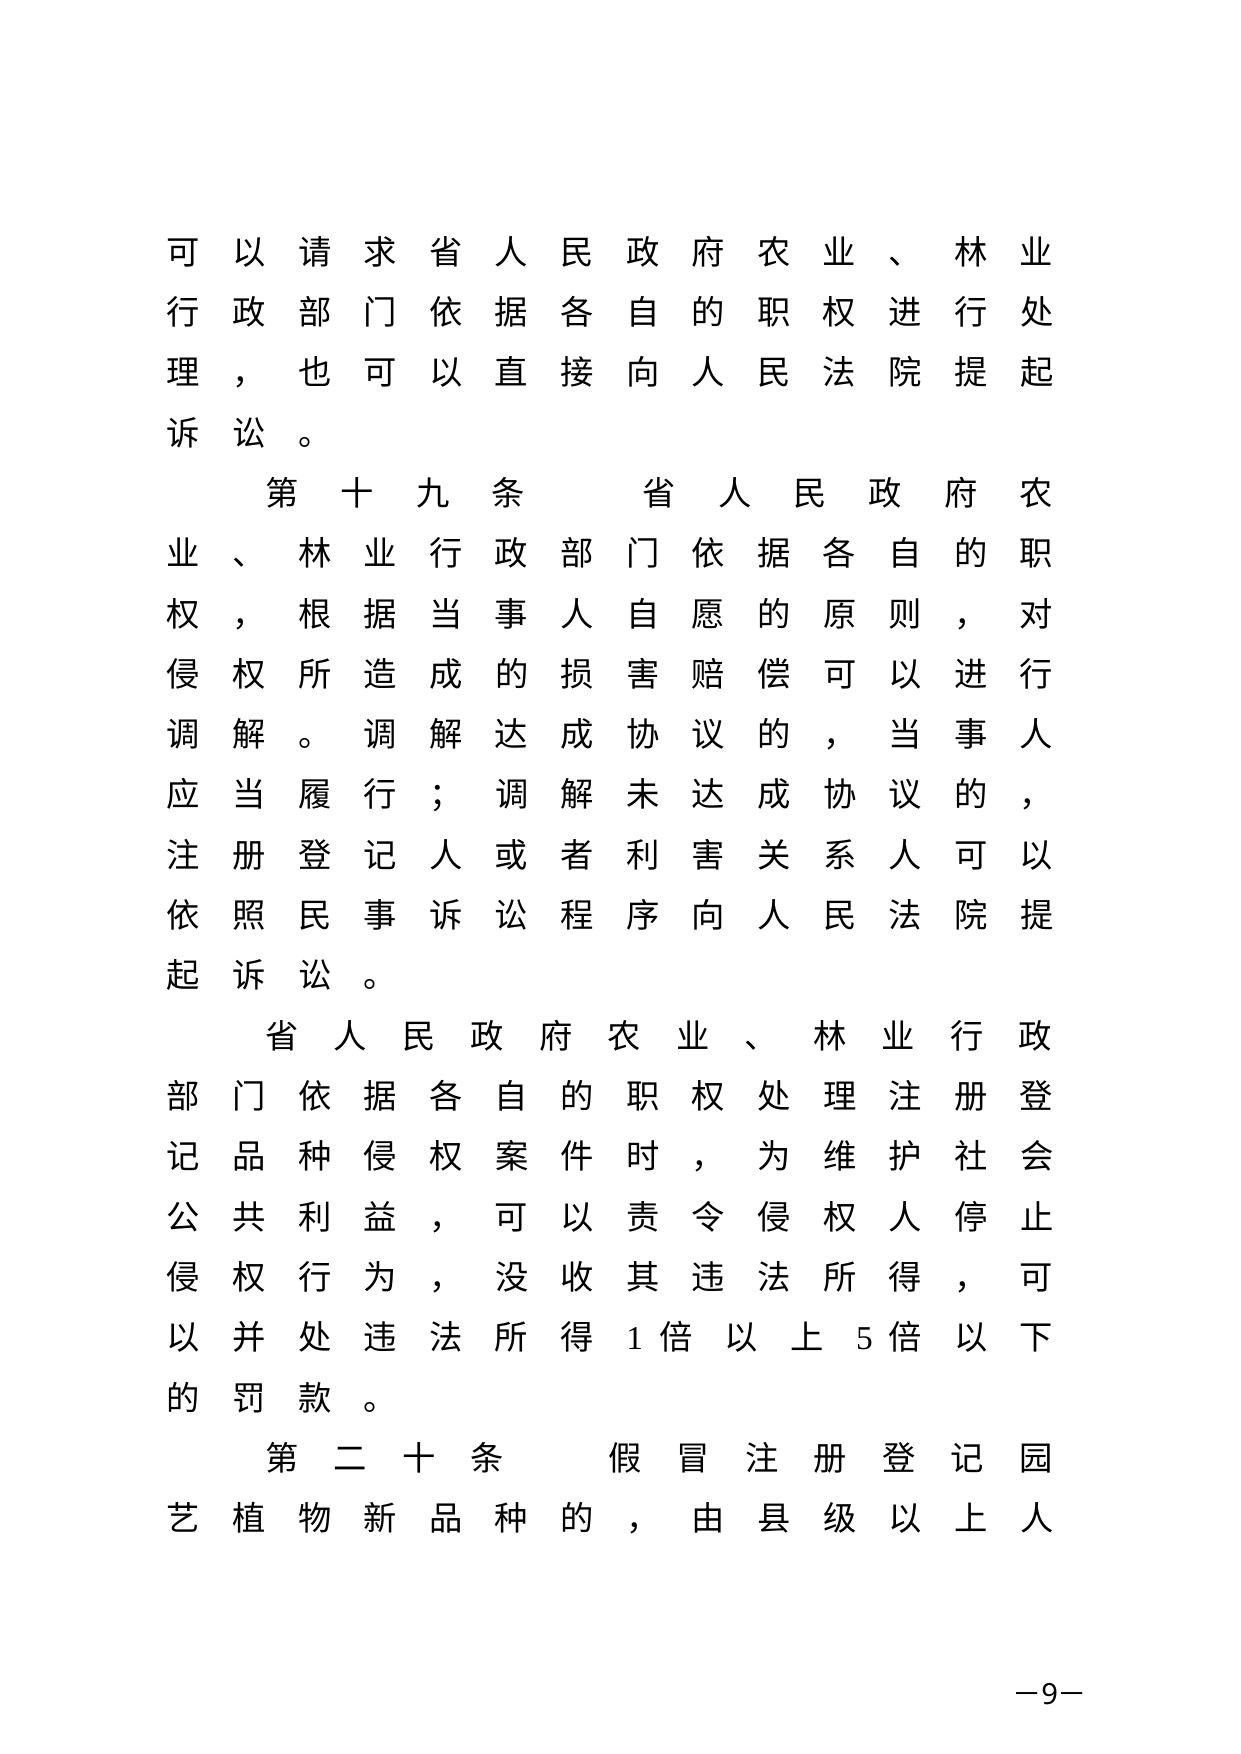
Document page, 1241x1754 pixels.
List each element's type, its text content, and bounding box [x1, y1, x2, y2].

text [167, 219, 1085, 461]
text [167, 1426, 1085, 1546]
text 省人民政府农业、林业行政部门依据各自的职权处理注册登记品种侵权案件时，为维护社会公共利益，可以责令侵权人停止侵权行为，没收其违法所得，可以并处违法所得1倍以上5倍以下的罚款。 [167, 1003, 1085, 1426]
text 第十九条 省人民政府农业、林业行政部门依据各自的职权，根据当事人自愿的原则，对侵权所造成的损害赔偿可以进行调解。调解达成协议的，当事人应当履行；调解未达成协议的，注册登记人或者利害关系人可以依照民事诉讼程序向人民法院提起诉讼。 [167, 461, 1085, 1003]
